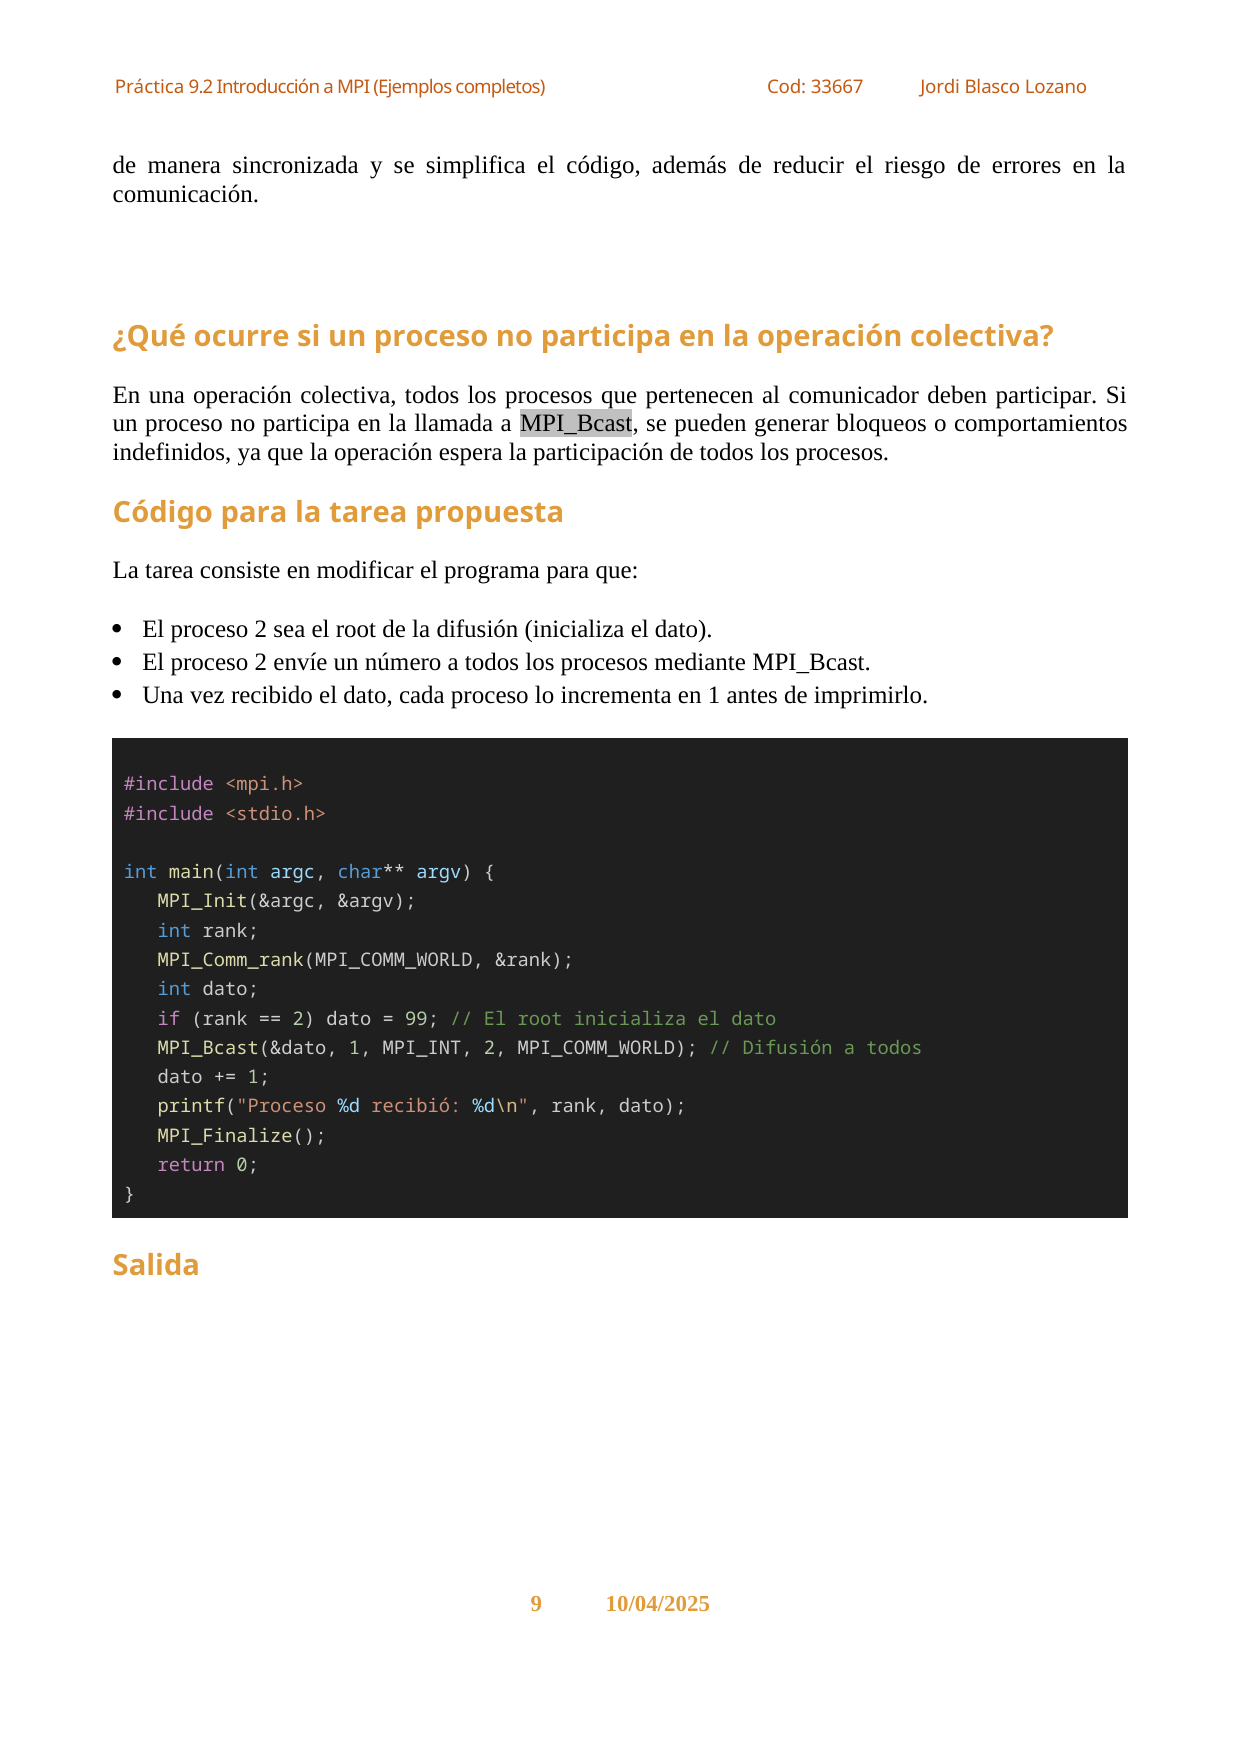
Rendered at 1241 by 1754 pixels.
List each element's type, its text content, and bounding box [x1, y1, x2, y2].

text MPI_Bcast(&dato, 1, MPI_INT, 2, MPI_COMM_WORLD); // Difusión a todos [112, 1034, 1128, 1060]
list Una vez recibido el dato, cada proceso lo incrementa en 1 antes de imprimirlo. [112, 680, 1128, 708]
text La tarea consiste en modificar el programa para que: [112, 556, 1128, 584]
text ¿Qué ocurre si un proceso no participa en la operación colectiva? [112, 315, 1128, 355]
text int rank; [112, 917, 1128, 943]
text Código para la tarea propuesta [112, 491, 1128, 531]
text MPI_Init(&argc, &argv); [112, 888, 1128, 913]
text return 0; [112, 1151, 1128, 1177]
text printf("Proceso %d recibió: %d\n", rank, dato); [112, 1093, 1128, 1118]
list El proceso 2 sea el root de la difusión (inicializa el dato). [112, 614, 1128, 642]
text int dato; [112, 976, 1128, 1001]
text Salida [112, 1244, 1128, 1284]
text En una operación colectiva, todos los procesos que pertenecen al comunicador deben participar. Si un proceso no participa en la llamada a MPI_Bcast, se pueden generar bloqueos o comportamientos indefinidos, ya que la operación espera la participación de todos los procesos. [112, 380, 1128, 466]
text #include <stdio.h> [112, 800, 1128, 826]
text MPI_Finalize(); [112, 1122, 1128, 1147]
text if (rank == 2) dato = 99; // El root inicializa el dato [112, 1005, 1128, 1030]
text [112, 150, 1128, 207]
text } [112, 1181, 1128, 1206]
text int main(int argc, char** argv) { [112, 858, 1128, 884]
text MPI_Comm_rank(MPI_COMM_WORLD, &rank); [112, 946, 1128, 972]
text dato += 1; [112, 1063, 1128, 1089]
list El proceso 2 envíe un número a todos los procesos mediante MPI_Bcast. [112, 647, 1128, 675]
text #include <mpi.h> [112, 771, 1128, 796]
